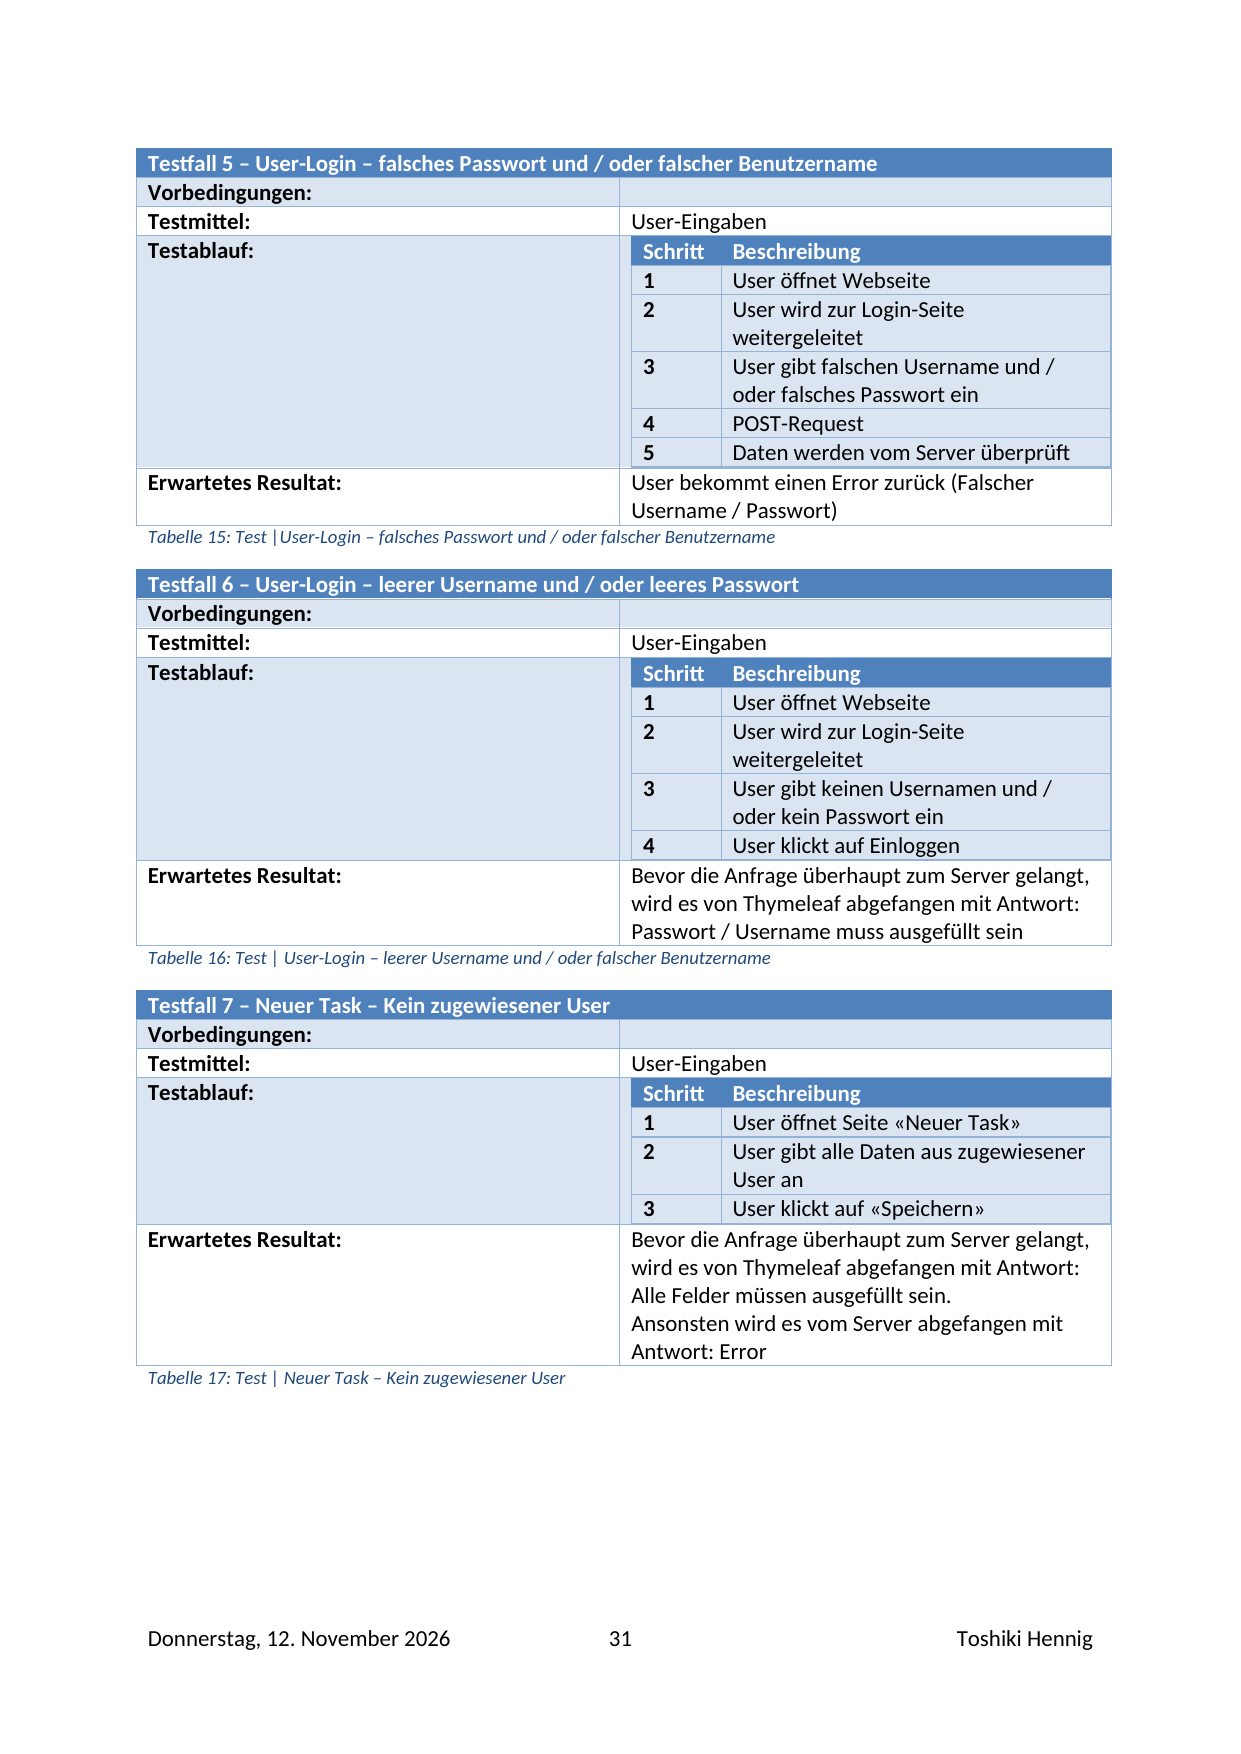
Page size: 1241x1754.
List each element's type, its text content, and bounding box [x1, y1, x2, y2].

table_cell [632, 295, 721, 351]
table_cell [620, 178, 1111, 206]
table_header Testfall 5 – User-Login – falsches Passwort und / oder falscher Benutzername [137, 149, 1111, 177]
table_cell Testmittel: [137, 1049, 619, 1077]
table_cell [632, 1138, 721, 1194]
table_cell User-Eingaben [620, 629, 1111, 657]
table_cell User-Eingaben [620, 207, 1111, 235]
table_cell [722, 1138, 1110, 1194]
table_cell [620, 600, 1111, 627]
table_cell [632, 717, 721, 773]
table_cell [722, 831, 1110, 859]
table_cell [722, 717, 1110, 773]
table_cell Testmittel: [137, 629, 619, 657]
table_cell Testablauf: [137, 1078, 619, 1224]
table_cell Bevor die Anfrage überhaupt zum Server gelangt, wird es von Thymeleaf abgefangen mit Antwort: Passwort / Username muss ausgefüllt sein [620, 861, 1111, 945]
table_cell Testablauf: [137, 236, 619, 467]
table_header Testfall 7 – Neuer Task – Kein zugewiesener User [137, 991, 1111, 1019]
table_header Testfall 6 – User-Login – leerer Username und / oder leeres Passwort [137, 570, 1111, 598]
table_cell [620, 658, 631, 860]
table_cell Erwartetes Resultat: [137, 469, 619, 524]
table_cell Testmittel: [137, 207, 619, 235]
table_cell [632, 409, 721, 437]
table_cell User bekommt einen Error zurück (Falscher Username / Passwort) [620, 469, 1111, 524]
table_cell [620, 1020, 1111, 1048]
table_cell Erwartetes Resultat: [137, 861, 619, 945]
table_cell [722, 409, 1110, 437]
table_cell Vorbedingungen: [137, 1020, 619, 1048]
table_cell [620, 236, 631, 467]
table_cell [620, 1078, 631, 1224]
table_cell User-Eingaben [620, 1049, 1111, 1077]
table_cell Vorbedingungen: [137, 178, 619, 206]
table_cell Vorbedingungen: [137, 600, 619, 627]
table_cell Testablauf: [137, 658, 619, 860]
table_cell Erwartetes Resultat: [137, 1225, 619, 1365]
table_cell [722, 295, 1110, 351]
table_cell [632, 831, 721, 859]
